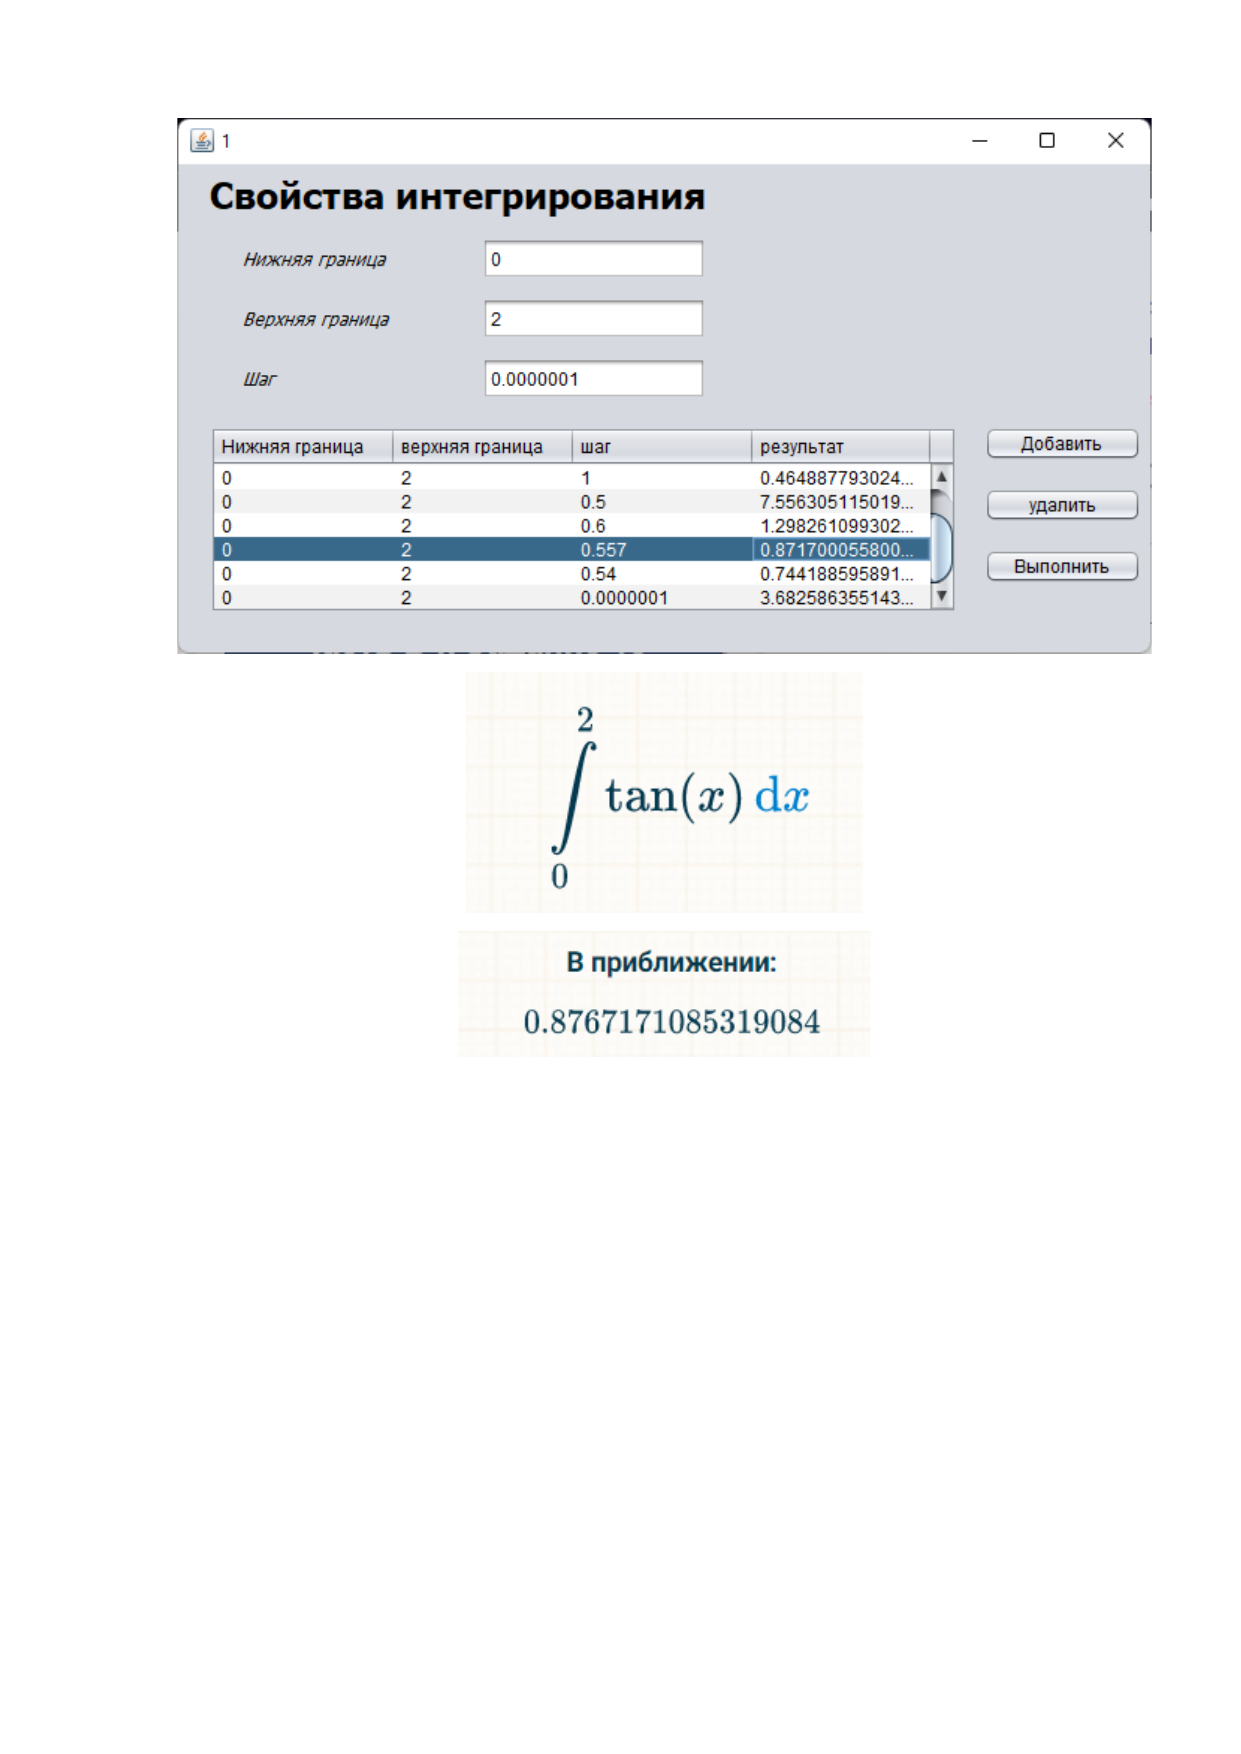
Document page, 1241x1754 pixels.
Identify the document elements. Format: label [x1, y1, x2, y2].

picture [177, 118, 1152, 654]
picture [466, 672, 863, 913]
picture [458, 931, 871, 1057]
